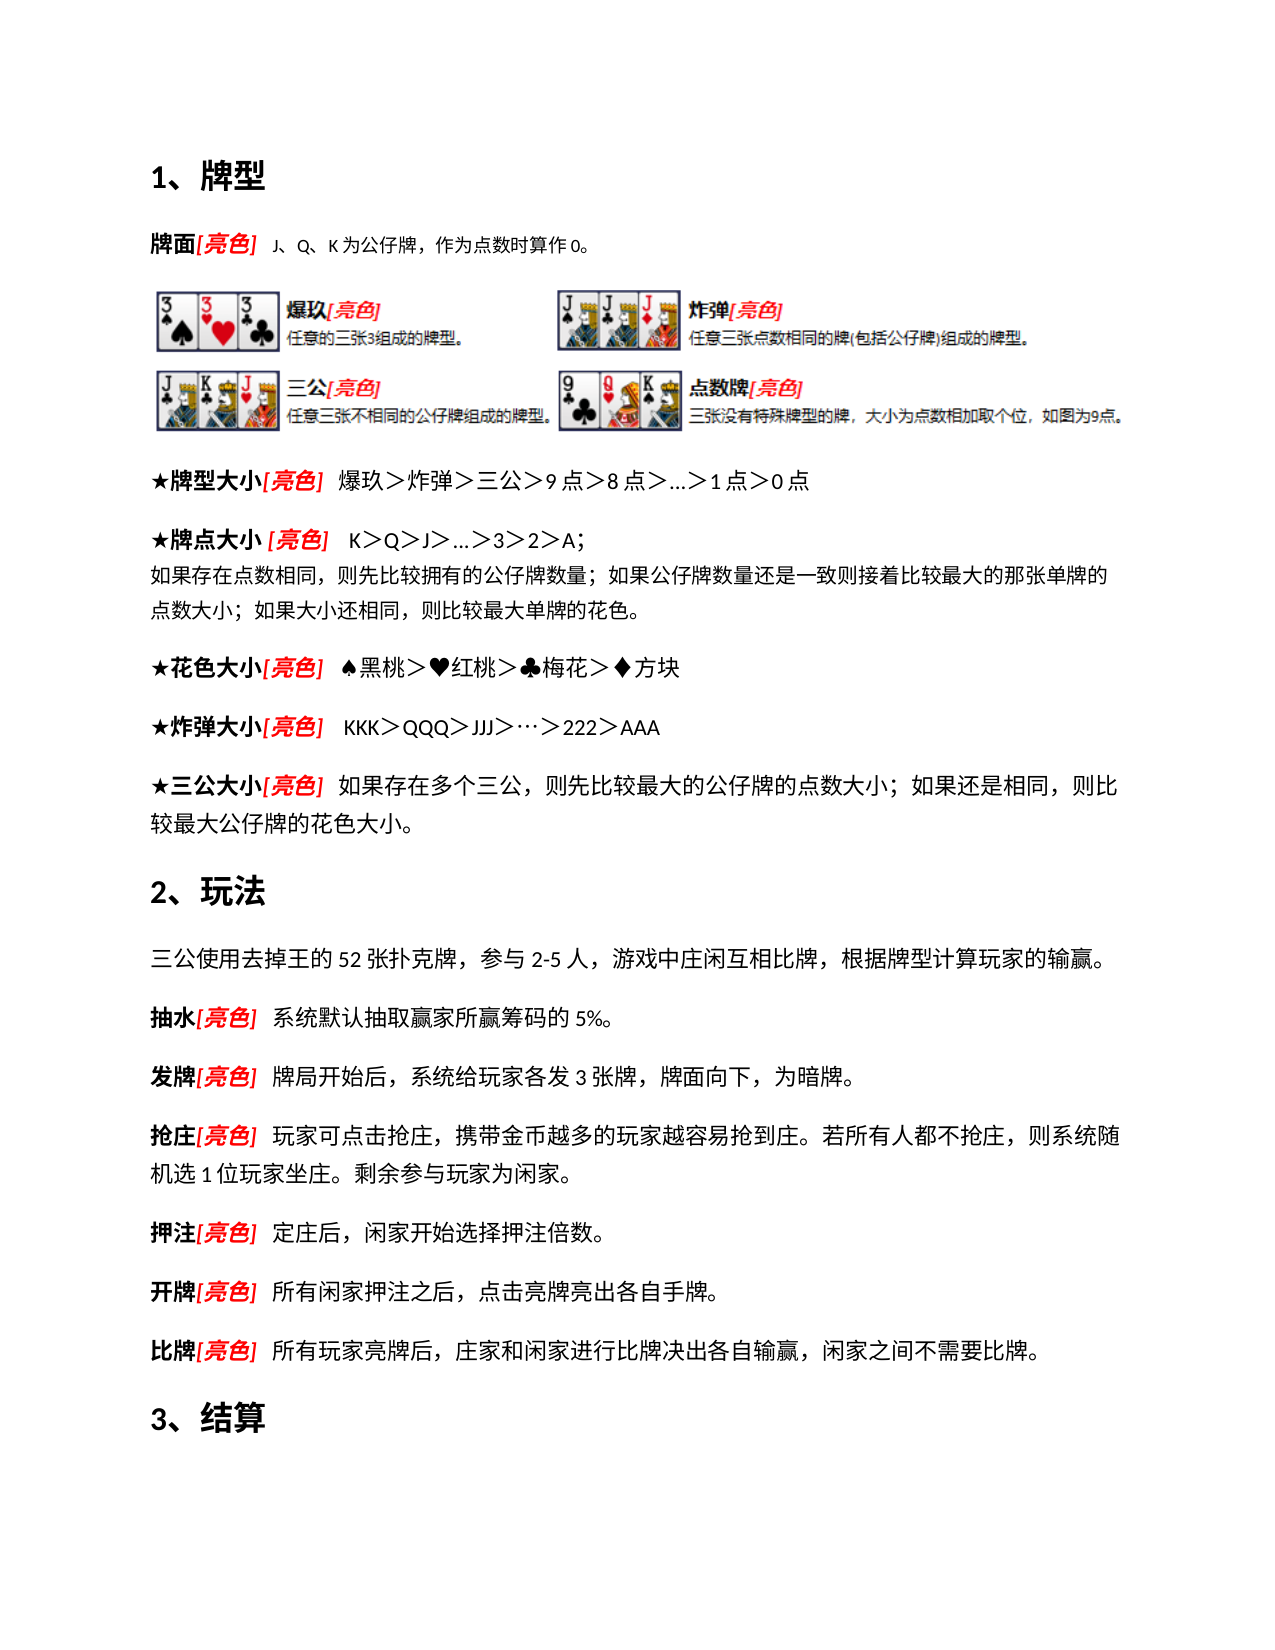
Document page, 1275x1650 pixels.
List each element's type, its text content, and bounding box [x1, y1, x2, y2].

text 2、玩法 [150, 865, 1125, 913]
text 比牌[亮色] 所有玩家亮牌后，庄家和闲家进行比牌决出各自输赢，闲家之间不需要比牌。 [150, 1333, 1125, 1366]
text 3、结算 [150, 1392, 1125, 1440]
text ★花色大小[亮色] ♠黑桃＞♥红桃＞♣梅花＞♦方块 [150, 650, 1125, 683]
text 开牌[亮色] 所有闲家押注之后，点击亮牌亮出各自手牌。 [150, 1274, 1125, 1307]
text 抢庄[亮色] 玩家可点击抢庄，携带金币越多的玩家越容易抢到庄。若所有人都不抢庄，则系统随机选1位玩家坐庄。剩余参与玩家为闲家。 [150, 1118, 1125, 1189]
text 三公使用去掉王的52张扑克牌，参与 2-5人，游戏中庄闲互相比牌，根据牌型计算玩家的输赢。 [150, 941, 1125, 974]
text 牌面[亮色] J、Q、K为公仔牌，作为点数时算作0。 [150, 226, 1125, 259]
text 发牌[亮色] 牌局开始后，系统给玩家各发3张牌，牌面向下，为暗牌。 [150, 1059, 1125, 1092]
picture [150, 285, 1125, 438]
text 抽水[亮色] 系统默认抽取赢家所赢筹码的5%。 [150, 1000, 1125, 1033]
text ★牌型大小[亮色] 爆玖＞炸弹＞三公＞9点＞8点＞...＞1点＞0点 [150, 463, 1125, 496]
text 1、牌型 [150, 150, 1125, 198]
text ★牌点大小 [亮色] K＞Q＞J＞...＞3＞2＞A； 如果存在点数相同，则先比较拥有的公仔牌数量；如果公仔牌数量还是一致则接着比较最大的那张单牌的点数大小；如果大小还相同，则比较最大单牌的花色。 [150, 522, 1125, 624]
text ★三公大小[亮色] 如果存在多个三公，则先比较最大的公仔牌的点数大小；如果还是相同，则比较最大公仔牌的花色大小。 [150, 768, 1125, 839]
text ★炸弹大小[亮色] KKK＞QQQ＞JJJ＞…＞222＞AAA [150, 709, 1125, 742]
text 押注[亮色] 定庄后，闲家开始选择押注倍数。 [150, 1215, 1125, 1248]
